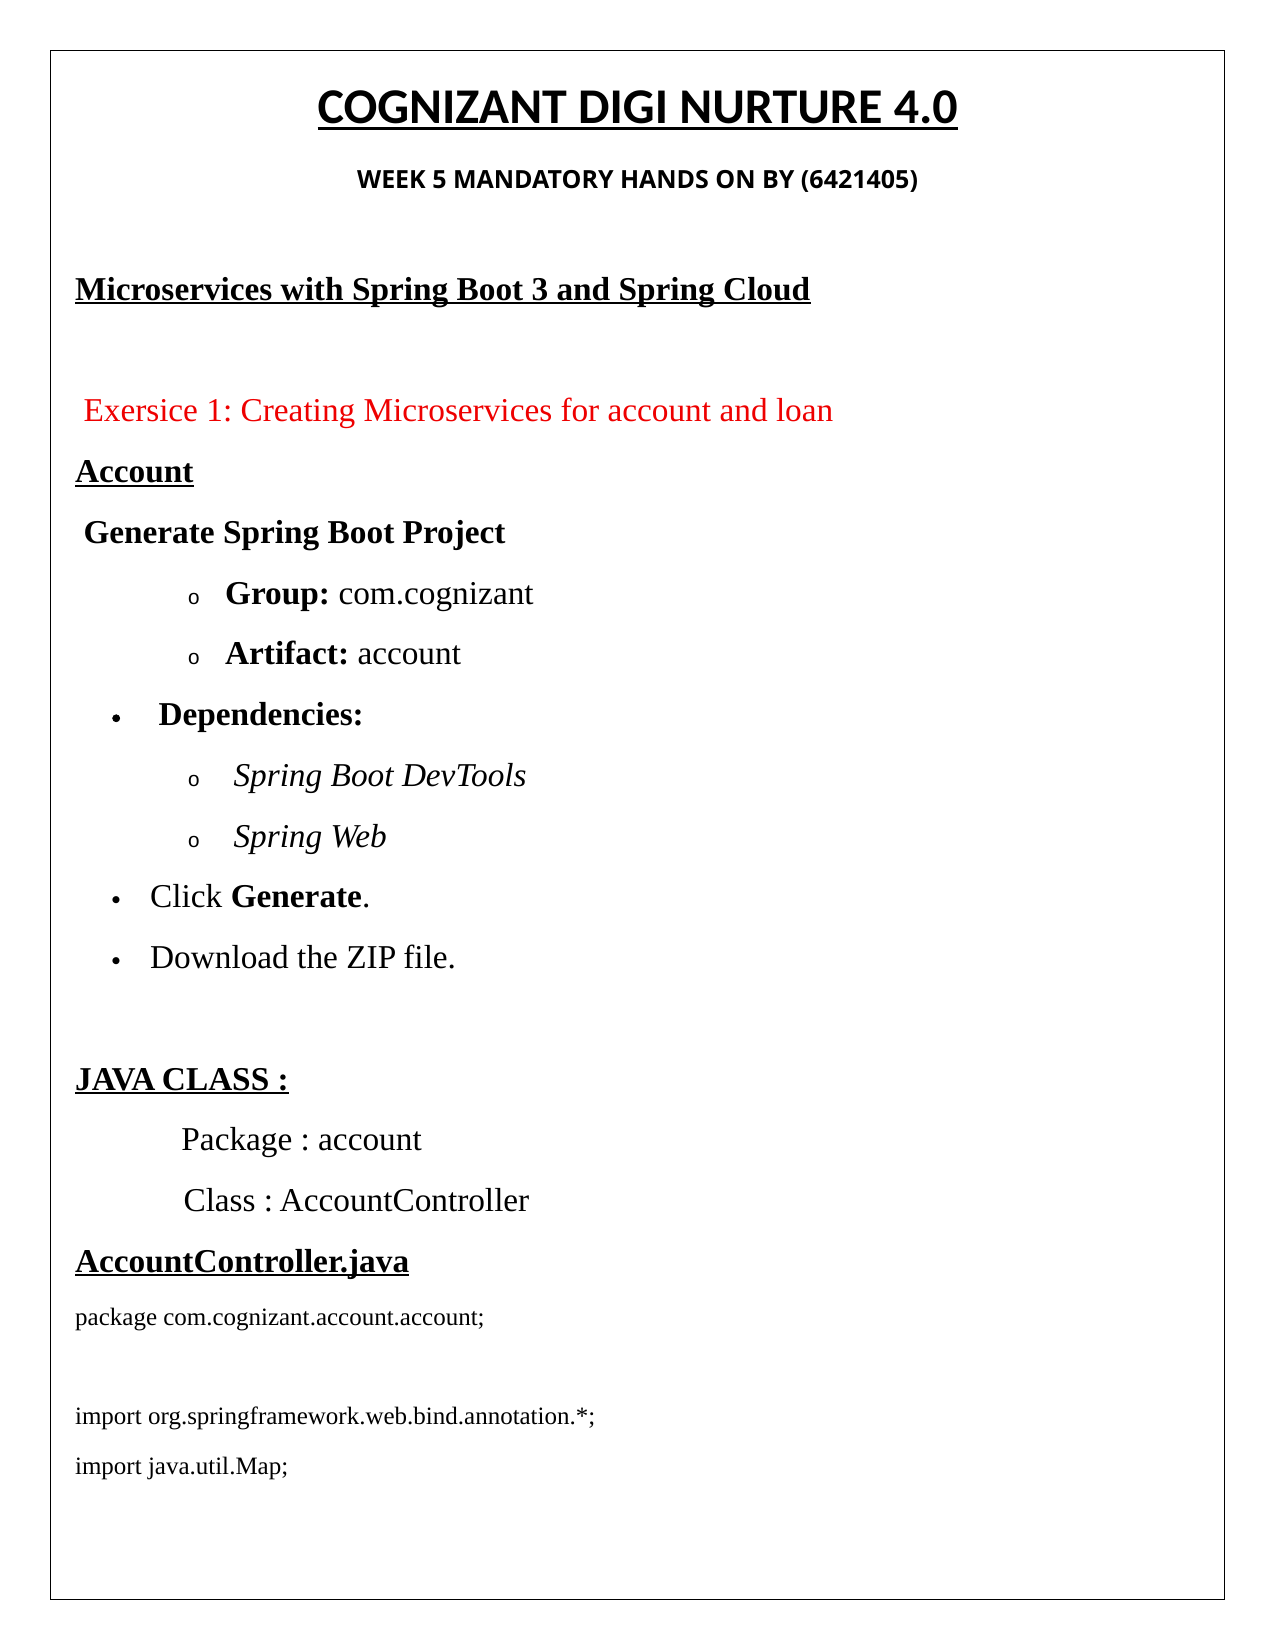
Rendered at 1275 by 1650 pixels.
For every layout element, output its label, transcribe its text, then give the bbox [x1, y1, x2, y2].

text import java.util.Map; [75, 1451, 1200, 1479]
text WEEK 5 MANDATORY HANDS ON BY (6421405) [75, 162, 1200, 196]
text package com.cognizant.account.account; [75, 1302, 1200, 1330]
list Spring Web [187, 816, 1200, 854]
list Download the ZIP file. [112, 937, 1200, 976]
text Generate Spring Boot Project [75, 512, 1200, 551]
list Group: com.cognizant [187, 573, 1200, 611]
text Class : AccountController [75, 1180, 1200, 1218]
text COGNIZANT DIGI NURTURE 4.0 [75, 75, 1200, 136]
list Click Generate. [112, 877, 1200, 915]
text Exersice 1: Creating Microservices for account and loan [75, 391, 1200, 429]
text Microservices with Spring Boot 3 and Spring Cloud [75, 269, 1200, 308]
text Package : account [75, 1119, 1200, 1158]
list Dependencies: [112, 694, 1200, 733]
text JAVA CLASS : [75, 1059, 1200, 1097]
text import org.springframework.web.bind.annotation.*; [75, 1401, 1200, 1430]
text Account [75, 451, 1200, 490]
list Artifact: account [187, 634, 1200, 672]
list Spring Boot DevTools [187, 755, 1200, 793]
text AccountController.java [75, 1241, 1200, 1279]
